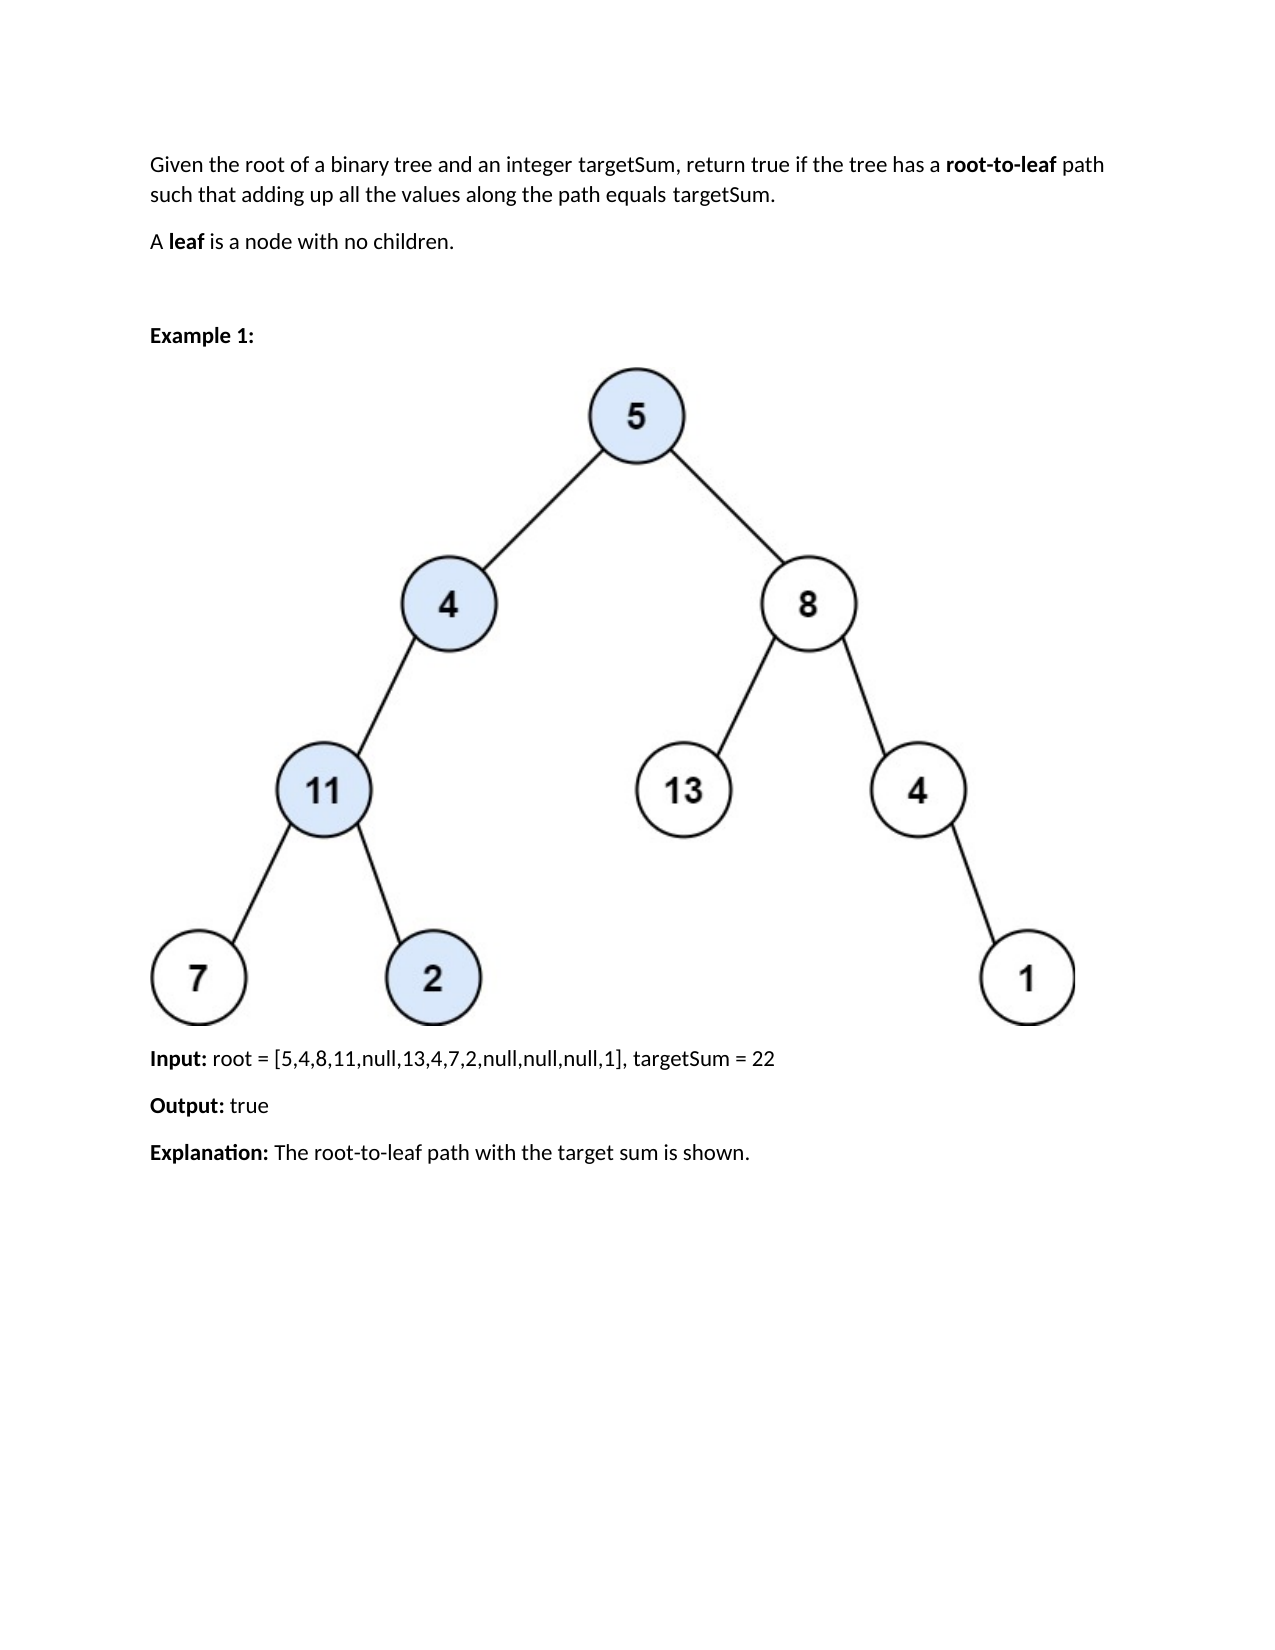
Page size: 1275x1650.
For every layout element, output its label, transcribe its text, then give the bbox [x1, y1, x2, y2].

text A leaf is a node with no children. [150, 227, 1125, 255]
text Explanation: The root-to-leaf path with the target sum is shown. [150, 1138, 1125, 1166]
text Given the root of a binary tree and an integer targetSum, return true if the tree has a root-to-leaf path such that adding up all the values along the path equals targetSum. [150, 150, 1125, 208]
picture [150, 367, 1075, 1026]
text Input: root = [5,4,8,11,null,13,4,7,2,null,null,null,1], targetSum = 22 [150, 1044, 1125, 1072]
text Output: true [150, 1091, 1125, 1119]
text Example 1: [150, 321, 1125, 349]
